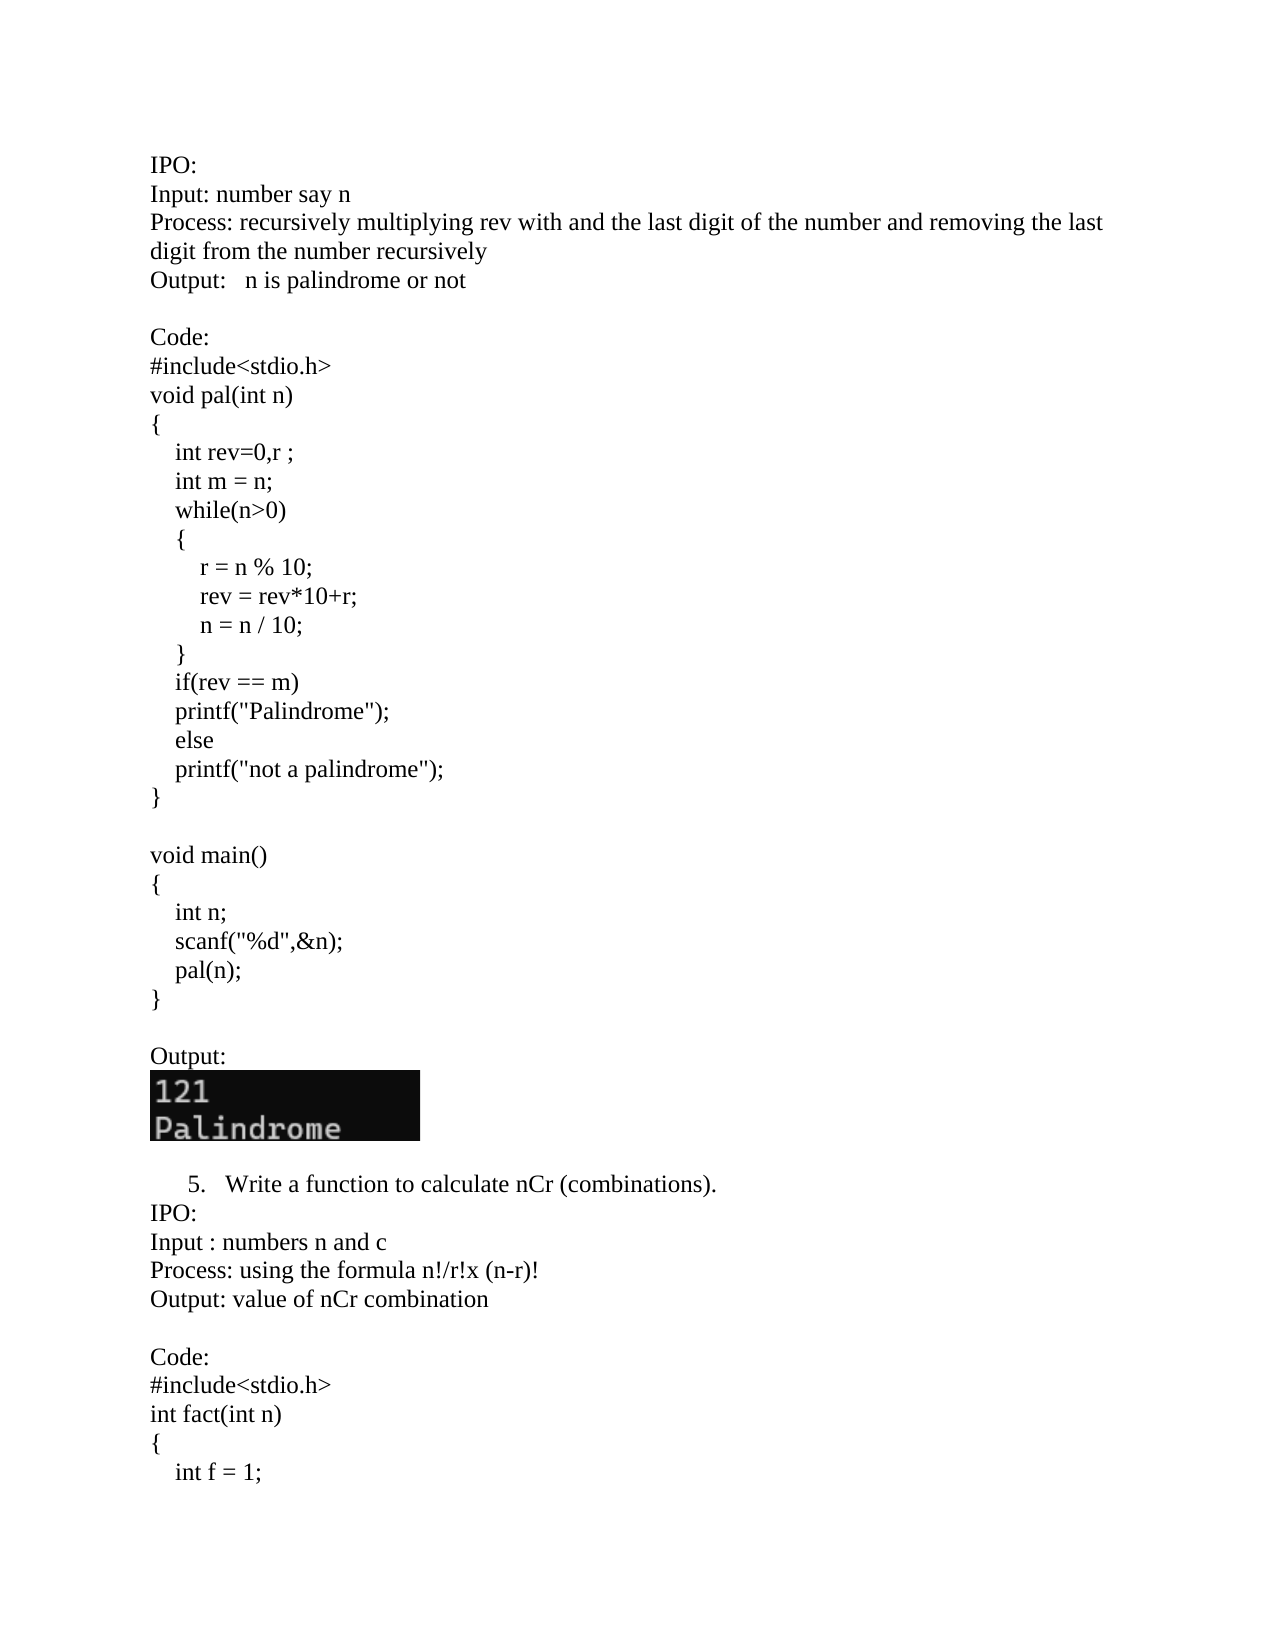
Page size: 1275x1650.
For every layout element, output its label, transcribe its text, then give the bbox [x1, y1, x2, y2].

picture [150, 1070, 421, 1141]
text int fact(int n) [150, 1399, 1125, 1428]
text { [150, 869, 1125, 897]
text { [150, 1428, 1125, 1457]
text int rev=0,r ; [150, 437, 1125, 466]
text r = n % 10; [150, 552, 1125, 581]
text Input : numbers n and c [150, 1227, 1125, 1255]
text Code: [150, 322, 1125, 351]
text pal(n); [150, 955, 1125, 984]
text { [150, 409, 1125, 437]
text IPO: [150, 1198, 1125, 1227]
text } [150, 984, 1125, 1012]
text void pal(int n) [150, 380, 1125, 409]
text Output: n is palindrome or not [150, 265, 1125, 294]
text #include<stdio.h> [150, 1370, 1125, 1399]
text int n; [150, 897, 1125, 926]
text while(n>0) [150, 495, 1125, 524]
text Process: recursively multiplying rev with and the last digit of the number and removing the last digit from the number recursively [150, 207, 1125, 265]
text Code: [150, 1342, 1125, 1370]
text #include<stdio.h> [150, 351, 1125, 380]
text else [150, 725, 1125, 754]
text { [150, 524, 1125, 552]
text printf("not a palindrome"); [150, 754, 1125, 782]
text n = n / 10; [150, 610, 1125, 639]
text Input: number say n [150, 179, 1125, 207]
text Output: value of nCr combination [150, 1284, 1125, 1313]
list Write a function to calculate nCr (combinations). [187, 1169, 1125, 1198]
text } [150, 639, 1125, 667]
text void main() [150, 840, 1125, 869]
text Process: using the formula n!/r!x (n-r)! [150, 1255, 1125, 1284]
text if(rev == m) [150, 667, 1125, 696]
text int m = n; [150, 466, 1125, 495]
text Output: [150, 1041, 1125, 1070]
text } [150, 782, 1125, 811]
text int f = 1; [150, 1457, 1125, 1485]
text scanf("%d",&n); [150, 926, 1125, 955]
text printf("Palindrome"); [150, 696, 1125, 725]
text IPO: [150, 150, 1125, 179]
text rev = rev*10+r; [150, 581, 1125, 610]
